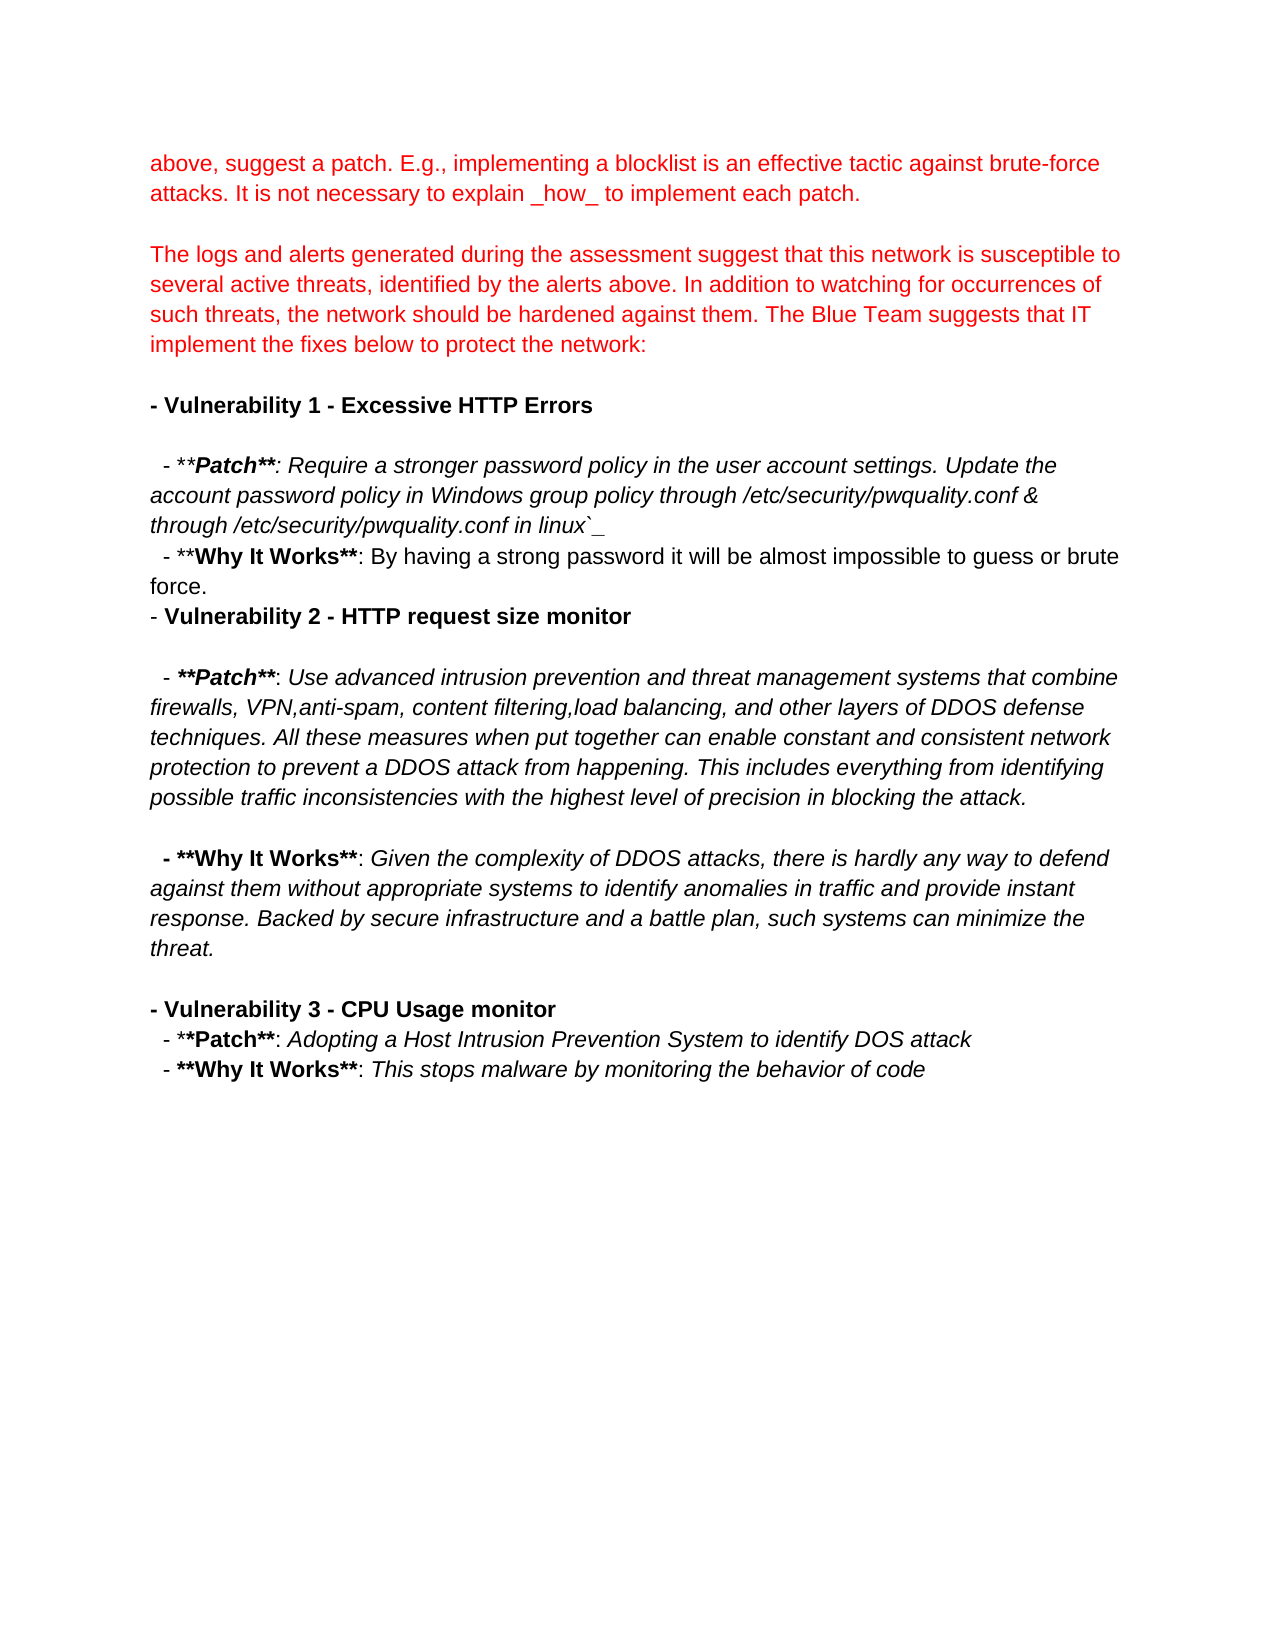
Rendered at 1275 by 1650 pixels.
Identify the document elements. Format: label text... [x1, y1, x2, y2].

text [150, 150, 1125, 207]
text The logs and alerts generated during the assessment suggest that this network is susceptible to several active threats, identified by the alerts above. In addition to watching for occurrences of such threats, the network should be hardened against them. The Blue Team suggests that IT implement the fixes below to protect the network: [150, 241, 1125, 358]
text - **Patch**: Use advanced intrusion prevention and threat management systems that combine firewalls, VPN,anti-spam, content filtering,load balancing, and other layers of DDOS defense techniques. All these measures when put together can enable constant and consistent network protection to prevent a DDOS attack from happening. This includes everything from identifying possible traffic inconsistencies with the highest level of precision in blocking the attack. [150, 663, 1125, 811]
text - Vulnerability 2 - HTTP request size monitor [150, 603, 1125, 629]
text - Vulnerability 1 - Excessive HTTP Errors [150, 392, 1125, 418]
text - **Why It Works**: This stops malware by monitoring the behavior of code [150, 1056, 1125, 1083]
text - **Why It Works**: By having a strong password it will be almost impossible to guess or brute force. [150, 543, 1125, 599]
text - **Patch**: Require a stronger password policy in the user account settings. Update the account password policy in Windows group policy through /etc/security/pwquality.conf & through /etc/security/pwquality.conf in linux`_ [150, 452, 1125, 539]
text - **Why It Works**: Given the complexity of DDOS attacks, there is hardly any way to defend against them without appropriate systems to identify anomalies in traffic and provide instant response. Backed by secure infrastructure and a battle plan, such systems can minimize the threat. [150, 845, 1125, 962]
text - **Patch**: Adopting a Host Intrusion Prevention System to identify DOS attack [150, 1026, 1125, 1052]
text - Vulnerability 3 - CPU Usage monitor [150, 996, 1125, 1022]
